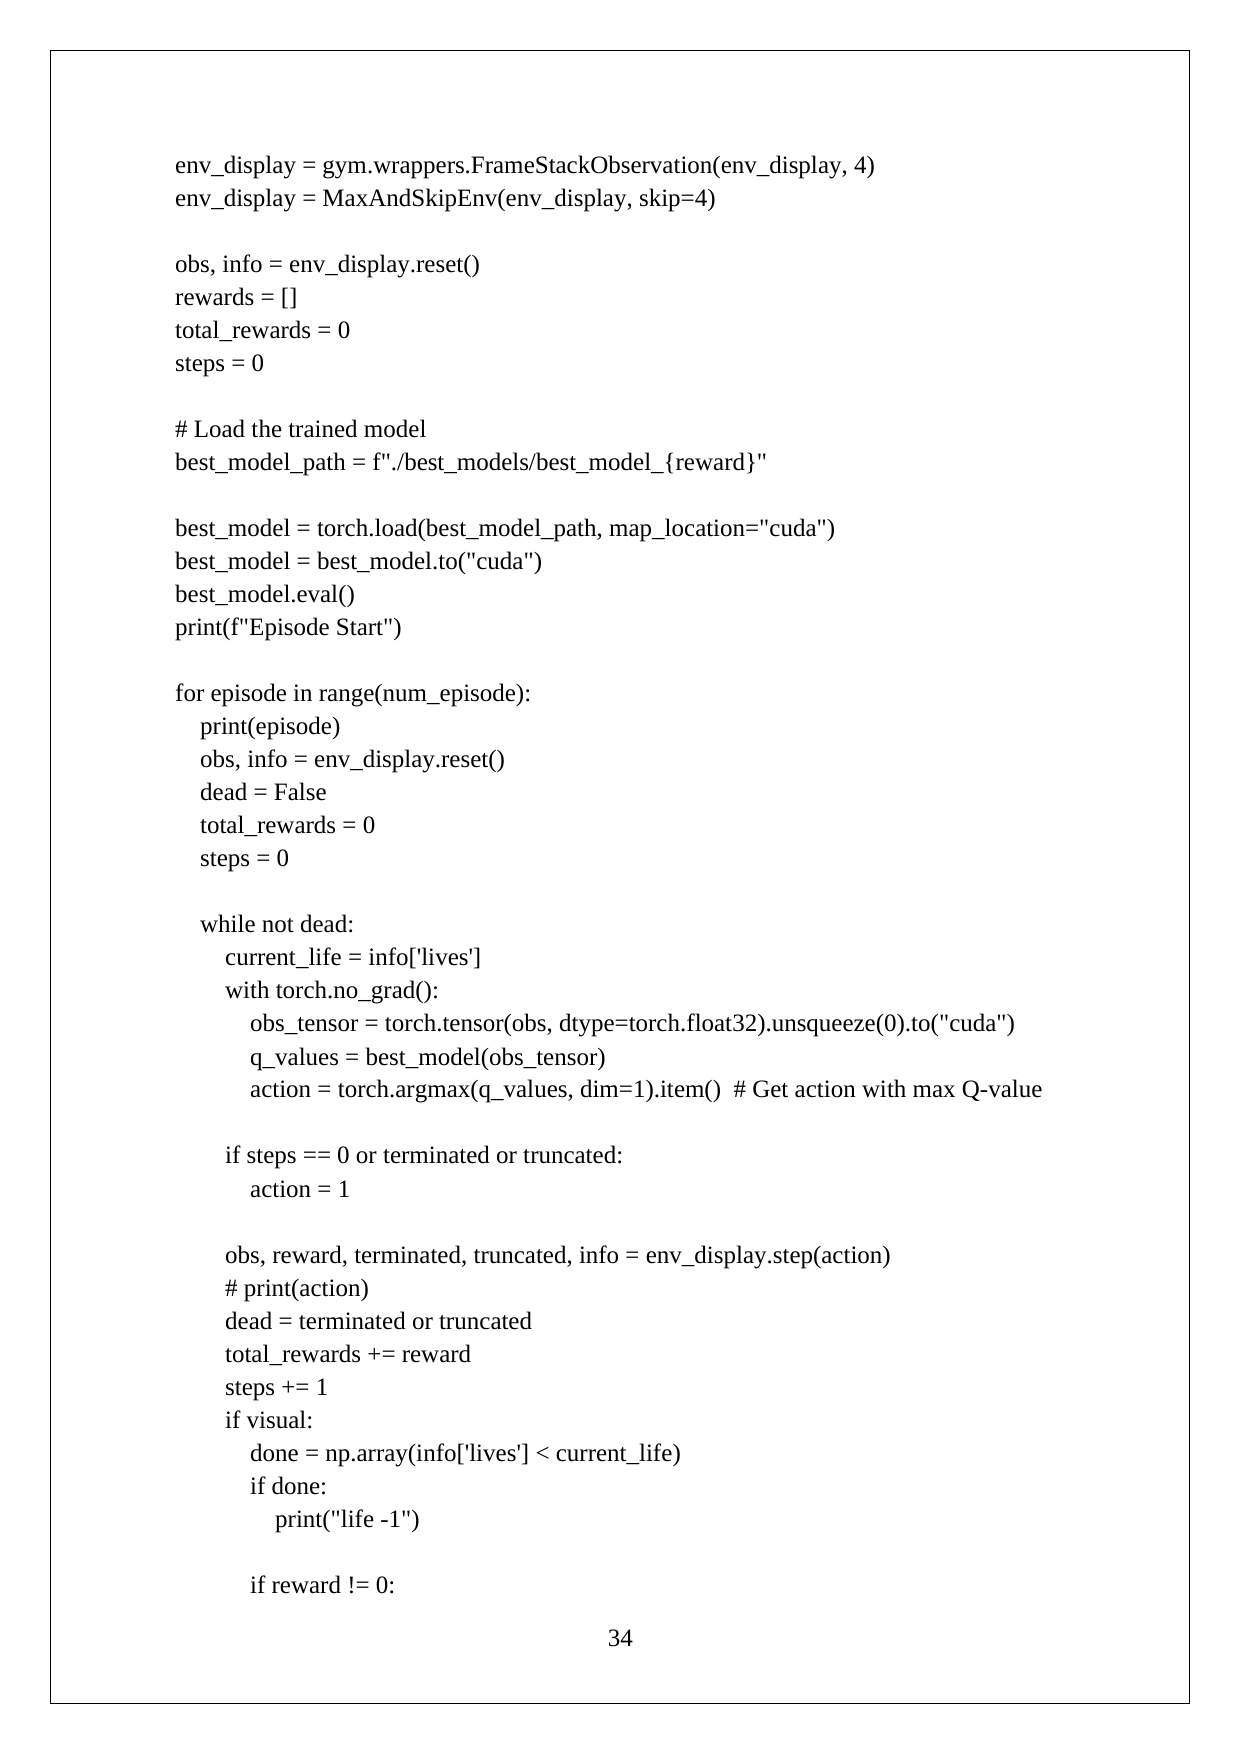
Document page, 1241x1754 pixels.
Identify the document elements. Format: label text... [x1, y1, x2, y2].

text action = torch.argmax(q_values, dim=1).item() # Get action with max Q-value [150, 1074, 1090, 1103]
text if visual: [150, 1405, 1090, 1433]
text done = np.array(info['lives'] < current_life) [150, 1438, 1090, 1467]
text env_display = gym.wrappers.FrameStackObservation(env_display, 4) [150, 150, 1090, 179]
text current_life = info['lives'] [150, 942, 1090, 971]
text obs, info = env_display.reset() [150, 249, 1090, 278]
text dead = terminated or truncated [150, 1306, 1090, 1334]
text obs_tensor = torch.tensor(obs, dtype=torch.float32).unsqueeze(0).to("cuda") [150, 1008, 1090, 1037]
text rewards = [] [150, 282, 1090, 311]
text for episode in range(num_episode): [150, 678, 1090, 707]
text best_model_path = f"./best_models/best_model_{reward}" [150, 447, 1090, 476]
text q_values = best_model(obs_tensor) [150, 1042, 1090, 1070]
text dead = False [150, 777, 1090, 806]
text with torch.no_grad(): [150, 976, 1090, 1004]
text total_rewards = 0 [150, 315, 1090, 344]
text if done: [150, 1471, 1090, 1499]
text steps += 1 [150, 1372, 1090, 1401]
text # print(action) [150, 1273, 1090, 1301]
text steps = 0 [150, 843, 1090, 872]
text if reward != 0: [150, 1570, 1090, 1599]
text best_model = best_model.to("cuda") [150, 546, 1090, 575]
text while not dead: [150, 909, 1090, 938]
text print(episode) [150, 711, 1090, 740]
text obs, reward, terminated, truncated, info = env_display.step(action) [150, 1240, 1090, 1268]
text obs, info = env_display.reset() [150, 744, 1090, 773]
text total_rewards += reward [150, 1339, 1090, 1367]
text total_rewards = 0 [150, 810, 1090, 839]
text env_display = MaxAndSkipEnv(env_display, skip=4) [150, 183, 1090, 212]
text best_model = torch.load(best_model_path, map_location="cuda") [150, 513, 1090, 542]
text print(f"Episode Start") [150, 612, 1090, 641]
text print("life -1") [150, 1504, 1090, 1533]
text if steps == 0 or terminated or truncated: [150, 1141, 1090, 1169]
text # Load the trained model [150, 414, 1090, 443]
text steps = 0 [150, 348, 1090, 377]
text best_model.eval() [150, 579, 1090, 608]
text action = 1 [150, 1174, 1090, 1202]
